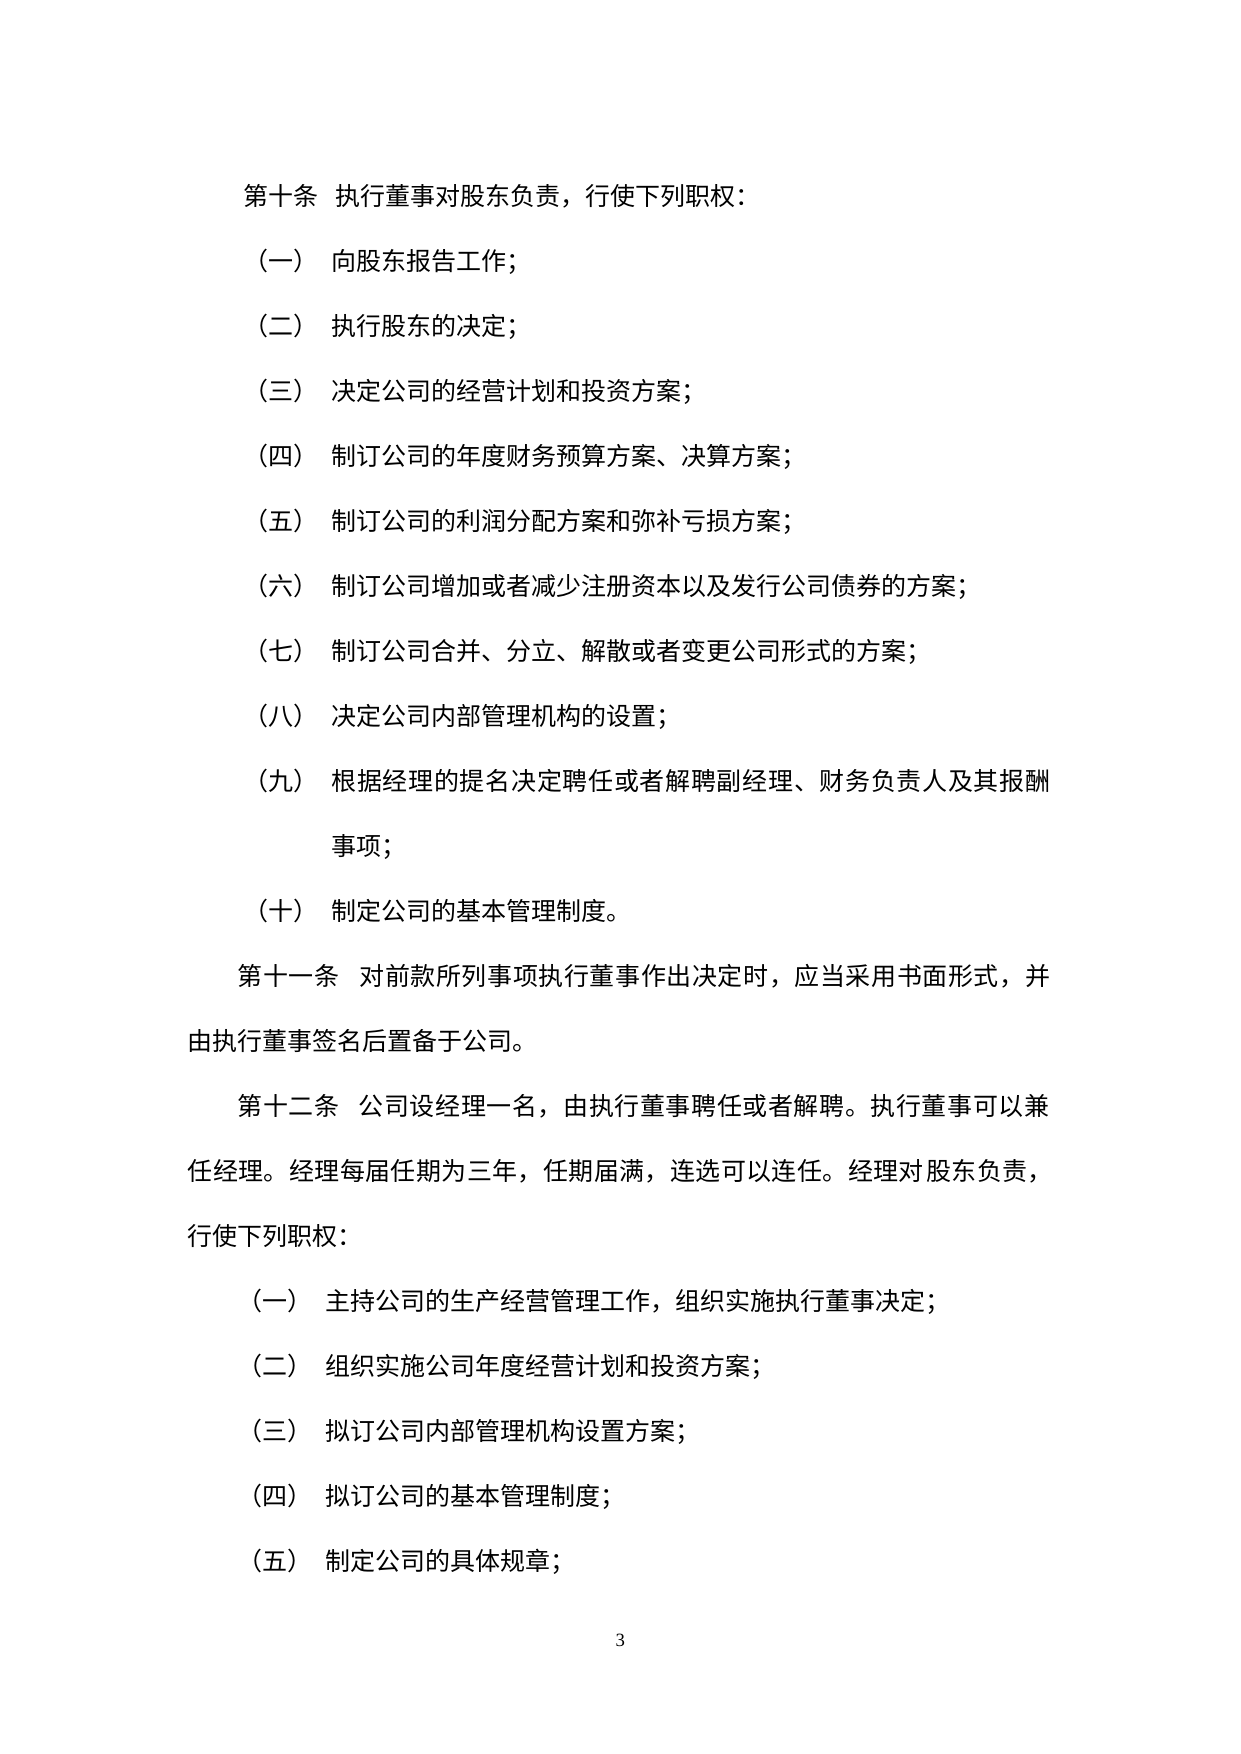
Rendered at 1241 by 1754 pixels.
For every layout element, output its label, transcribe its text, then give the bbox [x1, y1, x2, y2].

list 根据经理的提名决定聘任或者解聘副经理、财务负责人及其报酬事项； [244, 747, 1053, 877]
list 制订公司的利润分配方案和弥补亏损方案； [244, 487, 1053, 552]
list 制订公司增加或者减少注册资本以及发行公司债券的方案； [244, 552, 1053, 617]
list 制定公司的基本管理制度。 [244, 877, 1053, 942]
text 第十条 执行董事对股东负责，行使下列职权： [187, 162, 1053, 227]
list 拟订公司内部管理机构设置方案； [237, 1397, 1053, 1462]
list 制订公司合并、分立、解散或者变更公司形式的方案； [244, 617, 1053, 682]
list 执行股东的决定； [244, 292, 1053, 357]
list 主持公司的生产经营管理工作，组织实施执行董事决定； [237, 1267, 1053, 1332]
list 向股东报告工作； [244, 227, 1053, 292]
text 第十一条 对前款所列事项执行董事作出决定时，应当采用书面形式，并由执行董事签名后置备于公司。 [187, 942, 1053, 1072]
list 决定公司的经营计划和投资方案； [244, 357, 1053, 422]
list 拟订公司的基本管理制度； [237, 1462, 1053, 1527]
list 制订公司的年度财务预算方案、决算方案； [244, 422, 1053, 487]
list 决定公司内部管理机构的设置； [244, 682, 1053, 747]
list 制定公司的具体规章； [237, 1527, 1053, 1592]
text 第十二条 公司设经理一名，由执行董事聘任或者解聘。执行董事可以兼任经理。经理每届任期为三年，任期届满，连选可以连任。经理对股东负责，行使下列职权： [187, 1072, 1053, 1267]
list 组织实施公司年度经营计划和投资方案； [237, 1332, 1053, 1397]
